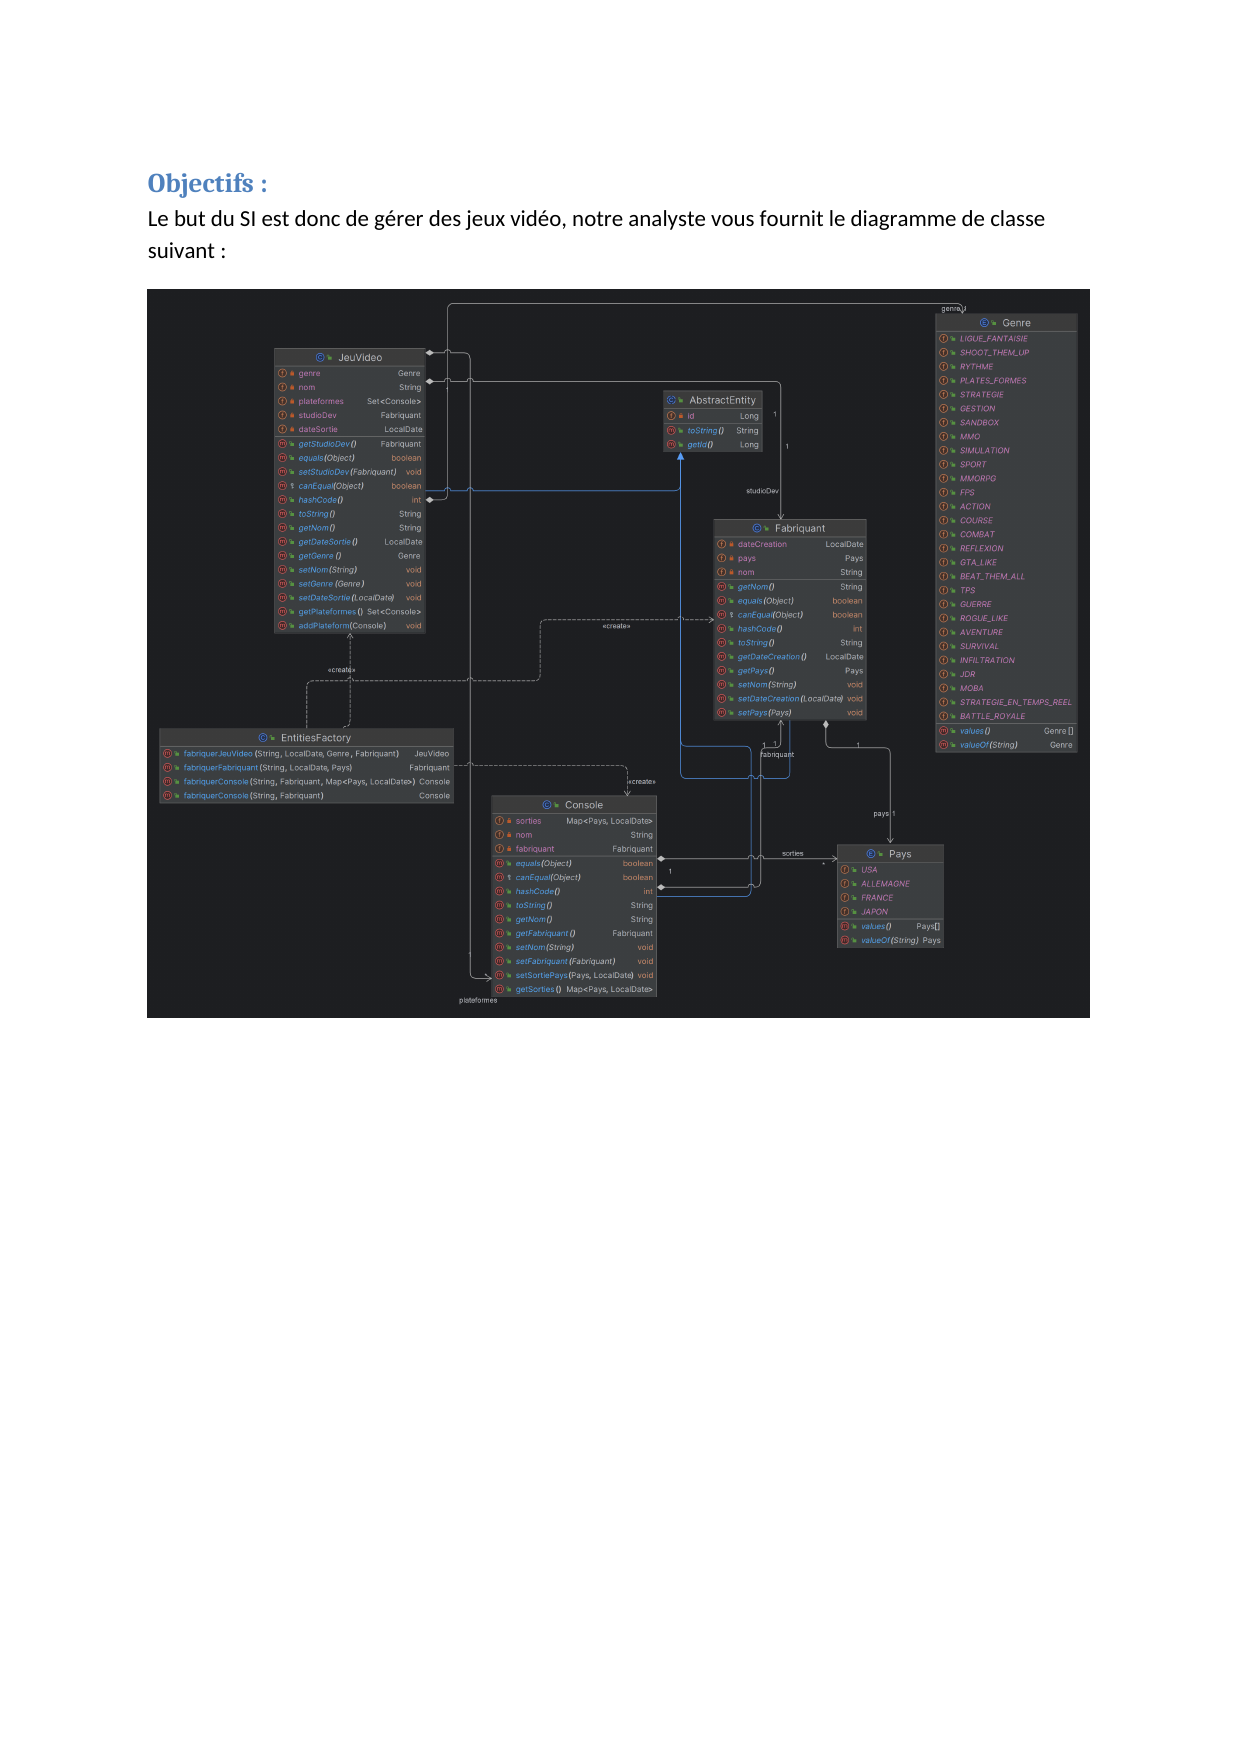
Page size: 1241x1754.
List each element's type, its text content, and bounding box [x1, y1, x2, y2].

subtitle Objectifs : [148, 168, 1093, 199]
text Le but du SI est donc de gérer des jeux vidéo, notre analyste vous fournit le diagramme de classe suivant : [148, 204, 1093, 264]
picture [147, 289, 1090, 1018]
